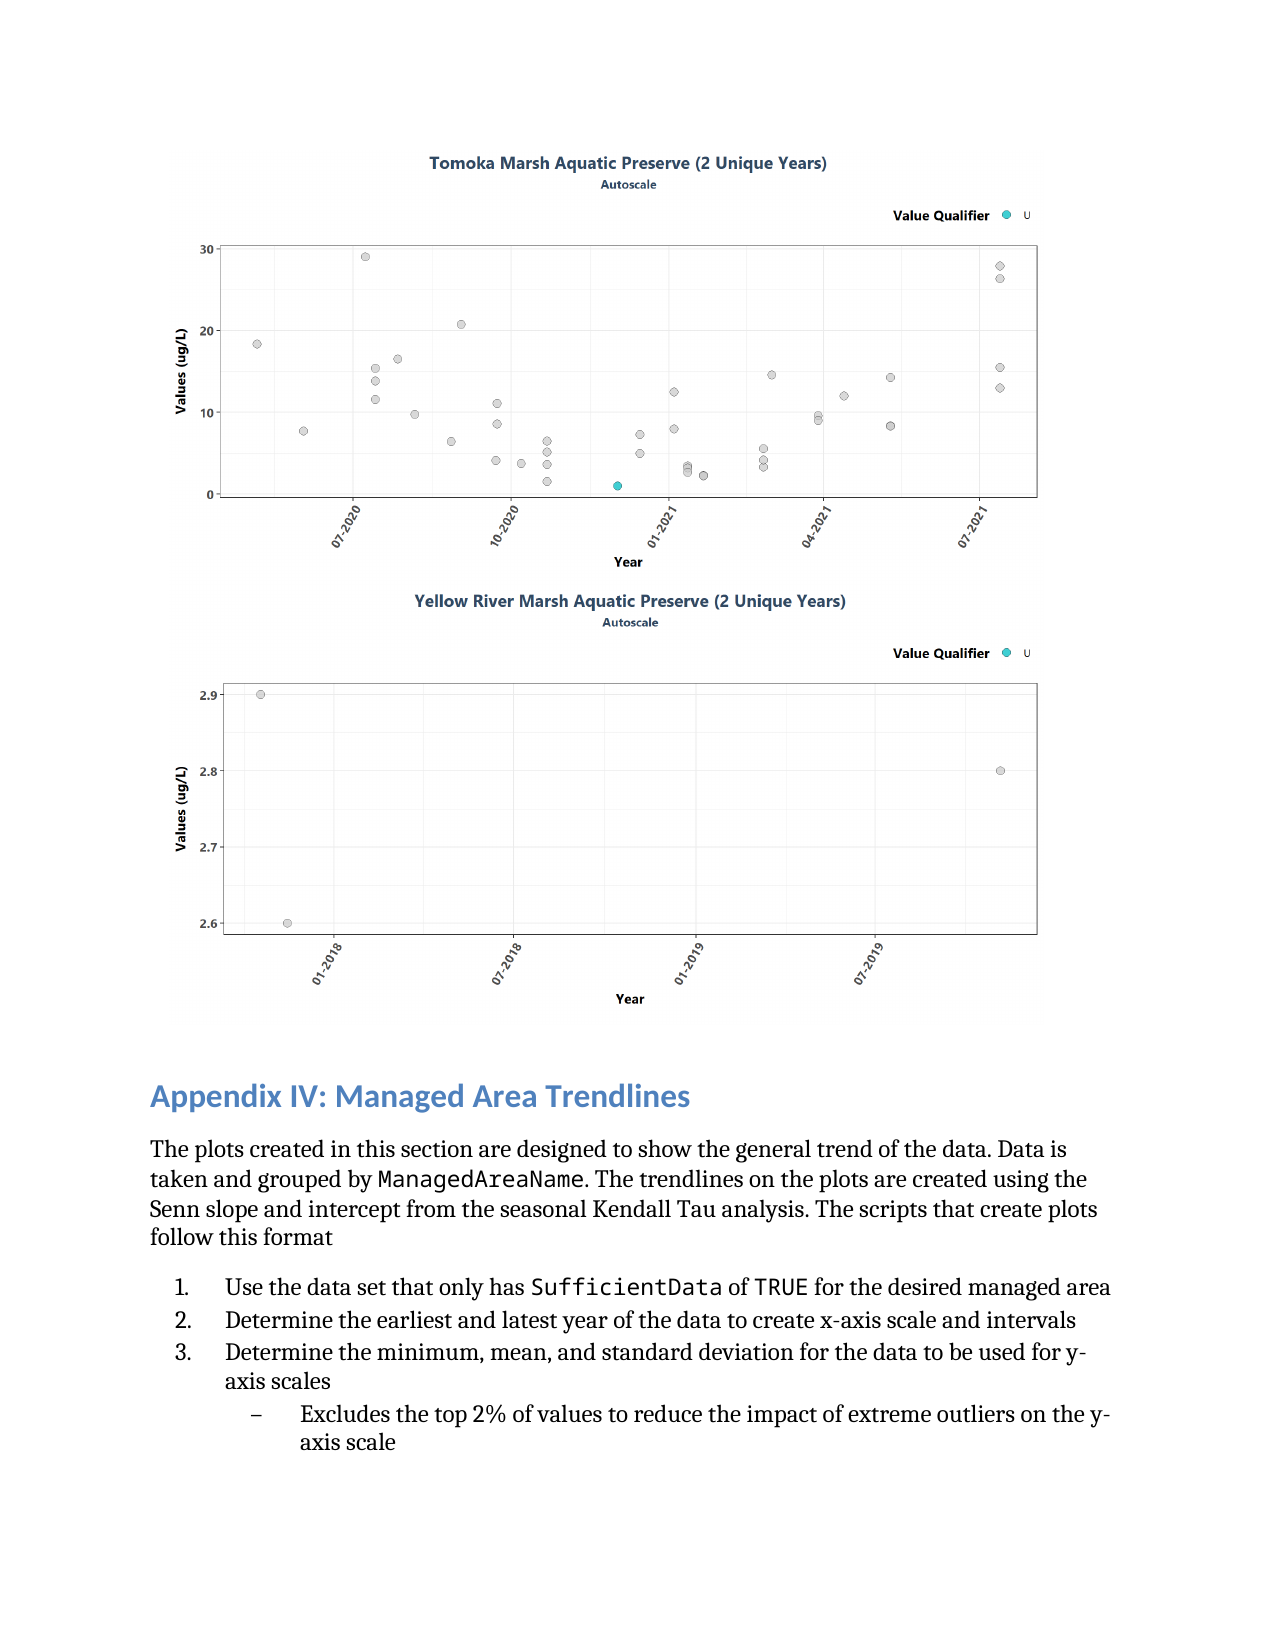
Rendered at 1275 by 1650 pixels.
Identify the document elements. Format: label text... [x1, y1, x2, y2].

list Determine the earliest and latest year of the data to create x-axis scale and intervals [175, 1306, 1125, 1334]
list Use the data set that only has SufficientData of TRUE for the desired managed area [175, 1271, 1125, 1302]
text The plots created in this section are designed to show the general trend of the data. Data is taken and grouped by ManagedAreaName. The trendlines on the plots are created using the Senn slope and intercept from the seasonal Kendall Tau analysis. The scripts that create plots follow this format [150, 1134, 1125, 1252]
list Determine the minimum, mean, and standard deviation for the data to be used for y-axis scales [175, 1338, 1125, 1396]
subtitle Appendix IV: Managed Area Trendlines [150, 1075, 1125, 1116]
list Excludes the top 2% of values to reduce the impact of extreme outliers on the y-axis scale [250, 1399, 1125, 1457]
picture [168, 150, 1044, 1025]
